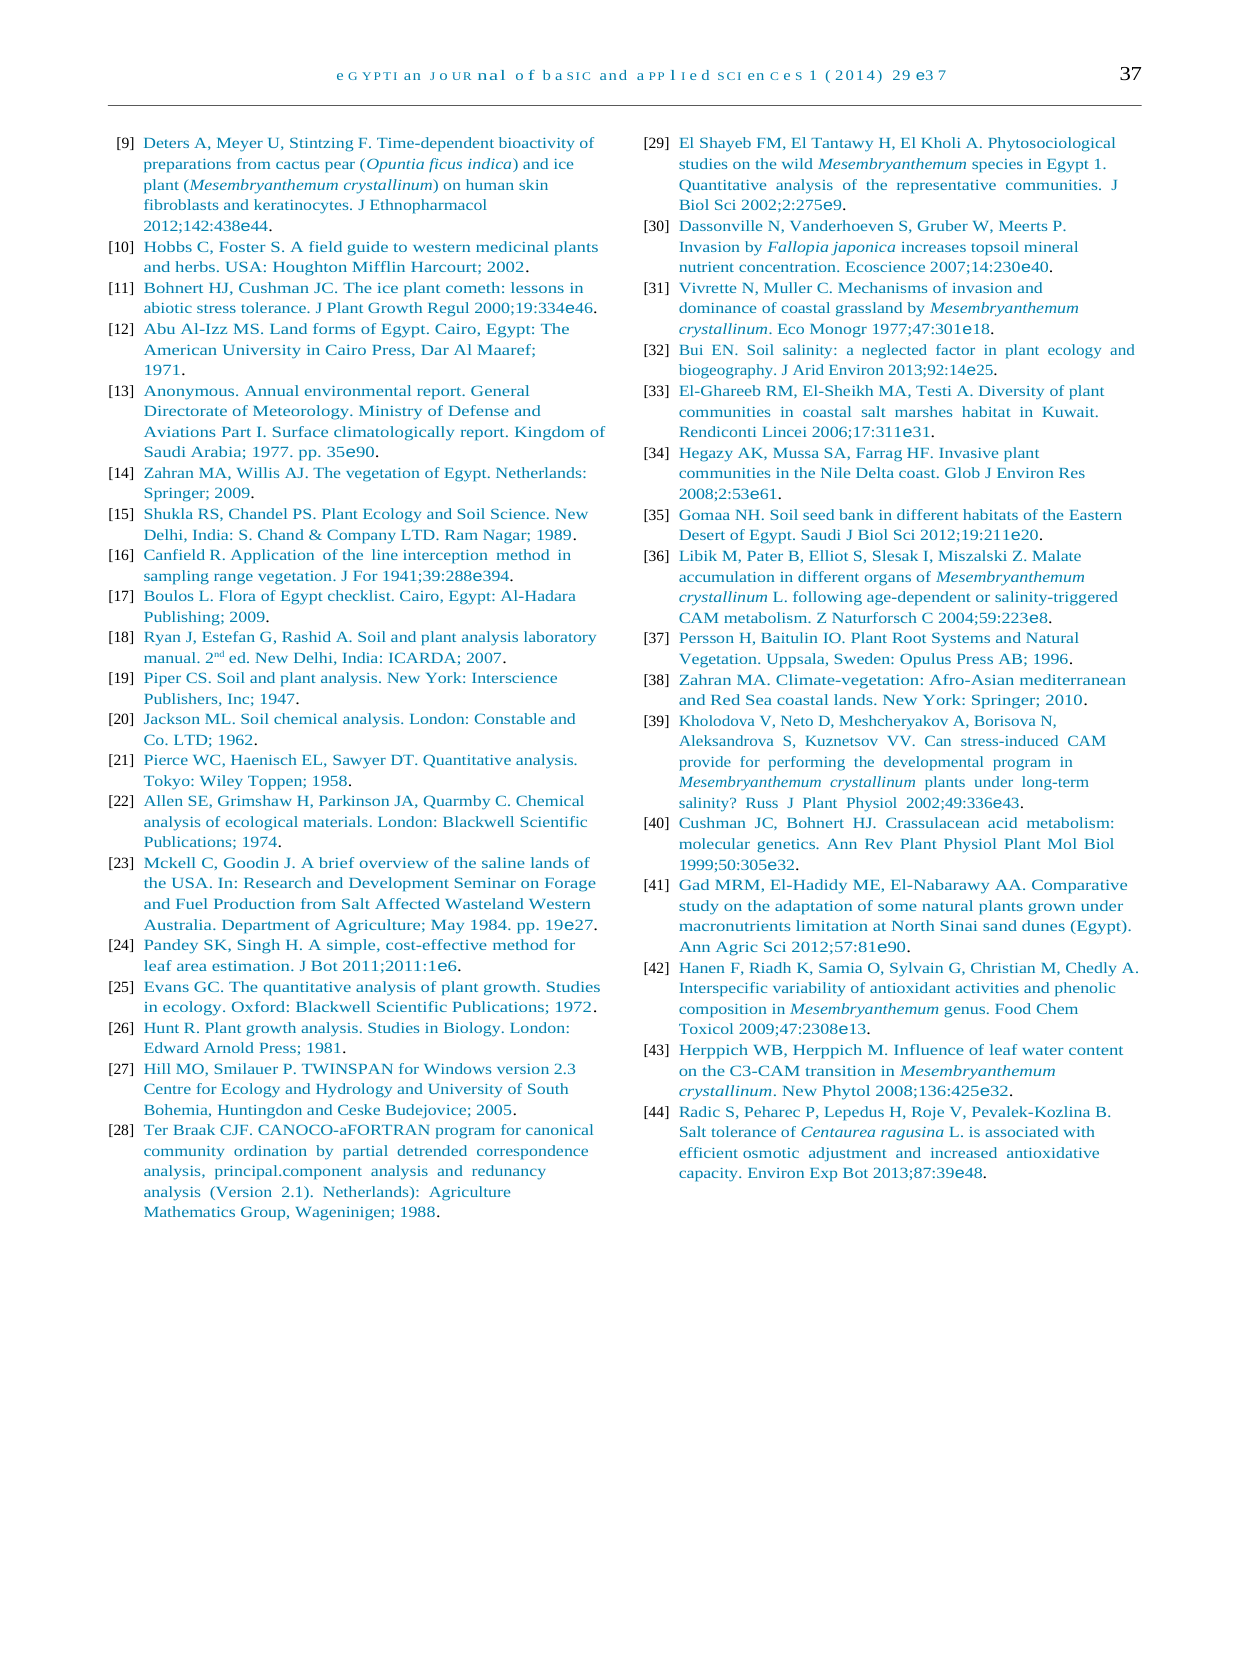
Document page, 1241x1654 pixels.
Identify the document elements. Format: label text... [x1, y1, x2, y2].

picture [450, 981, 454, 992]
picture [704, 199, 708, 210]
picture [837, 763, 843, 770]
picture [375, 899, 382, 909]
picture [832, 879, 836, 890]
picture [1014, 241, 1018, 252]
picture [793, 509, 797, 520]
picture [402, 798, 408, 806]
picture [589, 137, 594, 148]
picture [982, 962, 987, 973]
picture [233, 631, 238, 642]
text e g ypti an j o ur nal o f b a sic and a pp l i e d sci en c e s 1 ( 2014) 29 e3 7 37 [336, 62, 1153, 85]
picture [143, 960, 147, 971]
picture [221, 1107, 228, 1113]
picture [421, 637, 426, 645]
picture [895, 388, 901, 396]
picture [188, 1001, 192, 1012]
picture [389, 426, 393, 437]
picture [261, 694, 266, 704]
list Hill MO, Smilauer P. TWINSPAN for Windows version 2.3 Centre for Ecology and Hydrology and University of South Bohemia, Huntingdon and Ceske Budejovice; 2005. [108, 1059, 591, 1118]
list Gad MRM, El-Hadidy ME, El-Nabarawy AA. Comparative study on the adaptation of some natural plants grown under macronutrients limitation at North Sinai sand dunes (Egypt). Ann Agric Sci 2012;57:81e90. [643, 876, 1142, 956]
picture [915, 369, 922, 375]
picture [830, 1171, 836, 1181]
picture [230, 262, 236, 272]
picture [1086, 1126, 1091, 1137]
picture [219, 735, 224, 745]
picture [964, 1168, 971, 1176]
picture [807, 591, 811, 602]
picture [779, 659, 784, 667]
picture [995, 880, 1002, 890]
picture [1076, 162, 1082, 172]
picture [752, 385, 759, 396]
picture [864, 385, 870, 396]
list Evans GC. The quantitative analysis of plant growth. Studies in ecology. Oxford: Blackwell Scientific Publications; 1972. [108, 977, 606, 1016]
list El-Ghareeb RM, El-Sheikh MA, Testi A. Diversity of plant communities in coastal salt marshes habitat in Kuwait. Rendiconti Lincei 2006;17:311e31. [643, 382, 1113, 441]
picture [257, 1169, 263, 1179]
list Dassonville N, Vanderhoeven S, Gruber W, Meerts P. Invasion by Fallopia japonica increases topsoil mineral nutrient concentration. Ecoscience 2007;14:230e40. [643, 217, 1091, 276]
list Mckell C, Goodin J. A brief overview of the saline lands of the USA. In: Research and Development Seminar on Forage and Fuel Production from Salt Affected Wasteland Western Australia. Department of Agriculture; May 1984. pp. 19e27. [108, 854, 606, 933]
list Radic S, Peharec P, Lepedus H, Roje V, Pevalek-Kozlina B. Salt tolerance of Centaurea ragusina L. is associated with efficient osmotic adjustment and increased antioxidative capacity. Environ Exp Bot 2013;87:39e48. [643, 1103, 1142, 1182]
list Canfield R. Application of the line interception method in sampling range vegetation. J For 1941;39:288e394. [108, 546, 588, 584]
picture [359, 898, 363, 909]
picture [951, 694, 955, 705]
picture [293, 816, 297, 827]
picture [393, 1022, 399, 1033]
picture [1077, 385, 1081, 396]
picture [1014, 389, 1024, 396]
picture [712, 345, 720, 353]
picture [416, 1083, 422, 1094]
picture [895, 427, 900, 437]
picture [930, 760, 937, 770]
picture [497, 921, 503, 928]
picture [144, 326, 151, 334]
list Hanen F, Riadh K, Samia O, Sylvain G, Christian M, Chedly A. Interspecific variability of antioxidant activities and phenolic composition in Mesembryanthemum genus. Food Chem Toxicol 2009;47:2308e13. [643, 958, 1142, 1038]
picture [413, 302, 419, 313]
picture [309, 596, 314, 604]
picture [958, 264, 963, 272]
picture [735, 368, 744, 375]
list Herppich WB, Herppich M. Influence of leaf water content on the C3-CAM transition in Mesembryanthemum crystallinum. New Phytol 2008;136:425e32. [643, 1041, 1142, 1100]
picture [915, 595, 921, 605]
picture [1018, 1106, 1025, 1117]
picture [824, 1151, 828, 1161]
picture [389, 653, 393, 663]
picture [738, 1044, 744, 1055]
picture [1070, 600, 1078, 605]
picture [195, 140, 201, 148]
picture [231, 552, 238, 560]
picture [936, 344, 941, 355]
list Kholodova V, Neto D, Meshcheryakov A, Borisova N, Aleksandrova S, Kuznetsov VV. Can stress-induced CAM provide for performing the developmental program in Mesembryanthemum crystallinum plants under long-term salinity? Russ J Plant Physiol 2002;49:336e43. [643, 711, 1115, 811]
list Ter Braak CJF. CANOCO-aFORTRAN program for canonical community ordination by partial detrended correspondence analysis, principal.component analysis and redunancy analysis (Version 2.1). Netherlands): Agriculture Mathematics Group, Wageninigen; 1988. [108, 1121, 606, 1221]
picture [1063, 1106, 1067, 1117]
picture [545, 878, 554, 886]
picture [863, 429, 868, 437]
picture [168, 857, 172, 868]
picture [527, 795, 533, 806]
picture [309, 942, 316, 950]
picture [228, 694, 232, 704]
picture [586, 922, 592, 930]
picture [542, 939, 546, 950]
list Bui EN. Soil salinity: a neglected factor in plant ecology and biogeography. J Arid Environ 2013;92:14e25. [643, 341, 1140, 379]
picture [336, 302, 340, 313]
picture [191, 221, 198, 229]
picture [793, 591, 798, 602]
picture [297, 529, 303, 540]
picture [1058, 1147, 1064, 1158]
picture [922, 715, 926, 726]
picture [891, 326, 896, 334]
picture [278, 1210, 284, 1220]
picture [247, 1042, 253, 1053]
list Bohnert HJ, Cushman JC. The ice plant cometh: lessons in abiotic stress tolerance. J Plant Growth Regul 2000;19:334e46. [108, 279, 606, 317]
picture [993, 776, 999, 787]
picture [199, 261, 205, 272]
picture [845, 944, 851, 952]
picture [795, 920, 799, 931]
list Hunt R. Plant growth analysis. Studies in Biology. London: Edward Arnold Press; 1981. [108, 1018, 592, 1057]
picture [209, 529, 215, 540]
list Shukla RS, Chandel PS. Plant Ecology and Soil Science. New Delhi, India: S. Chand & Company LTD. Ram Nagar; 1989. [108, 505, 604, 543]
picture [281, 676, 287, 686]
picture [945, 798, 952, 806]
picture [172, 1206, 177, 1217]
picture [1012, 447, 1016, 458]
picture [526, 923, 532, 933]
picture [215, 816, 220, 827]
picture [923, 326, 928, 334]
picture [788, 659, 793, 667]
picture [1059, 385, 1064, 396]
picture [272, 449, 278, 457]
picture [696, 1126, 700, 1137]
picture [399, 1145, 405, 1156]
picture [1096, 962, 1102, 973]
picture [359, 590, 366, 601]
picture [167, 162, 173, 172]
picture [993, 550, 1000, 561]
picture [711, 695, 718, 703]
picture [363, 961, 368, 971]
picture [363, 476, 371, 481]
picture [188, 693, 193, 704]
picture [144, 429, 151, 437]
picture [221, 775, 225, 786]
picture [548, 323, 557, 334]
picture [579, 795, 583, 806]
picture [536, 631, 543, 642]
list Persson H, Baitulin IO. Plant Root Systems and Natural Vegetation. Uppsala, Sweden: Opulus Press AB; 1996. [643, 629, 1102, 668]
picture [288, 754, 293, 765]
picture [746, 798, 752, 808]
picture [971, 675, 978, 685]
picture [268, 781, 273, 789]
list Allen SE, Grimshaw H, Parkinson JA, Quarmby C. Chemical analysis of ecological materials. London: Blackwell Scientific Publications; 1974. [108, 792, 606, 851]
picture [173, 574, 179, 584]
picture [383, 1145, 387, 1156]
picture [144, 922, 151, 930]
picture [456, 1165, 462, 1176]
picture [143, 1125, 154, 1133]
list Hegazy AK, Mussa SA, Farrag HF. Invasive plant communities in the Nile Delta coast. Glob J Environ Res 2008;2:53e61. [643, 444, 1108, 503]
picture [526, 981, 532, 992]
picture [829, 365, 837, 373]
list Ryan J, Estefan G, Rashid A. Soil and plant analysis laboratory manual. 2nd ed. New Delhi, India: ICARDA; 2007. [108, 628, 606, 667]
picture [336, 634, 343, 642]
picture [316, 1145, 323, 1156]
picture [144, 199, 149, 210]
picture [858, 756, 864, 765]
picture [491, 898, 495, 909]
picture [807, 817, 812, 828]
picture [281, 449, 287, 457]
picture [549, 1145, 555, 1156]
picture [301, 858, 308, 868]
picture [195, 878, 202, 888]
picture [886, 427, 891, 437]
picture [412, 282, 416, 293]
picture [554, 245, 560, 255]
picture [318, 652, 324, 663]
picture [930, 677, 937, 685]
picture [381, 1125, 392, 1133]
picture [272, 138, 279, 148]
picture [806, 158, 812, 169]
picture [501, 593, 508, 601]
picture [227, 345, 234, 355]
picture [239, 652, 245, 663]
picture [913, 659, 918, 667]
list Boulos L. Flora of Egypt checklist. Cairo, Egypt: Al-Hadara Publishing; 2009. [108, 587, 586, 626]
picture [460, 599, 468, 604]
picture [860, 982, 865, 993]
list Zahran MA. Climate-vegetation: Afro-Asian mediterranean and Red Sea coastal lands. New York: Springer; 2010. [643, 670, 1133, 709]
picture [814, 200, 821, 206]
picture [374, 241, 378, 252]
picture [157, 323, 163, 334]
picture [1066, 695, 1071, 705]
picture [703, 70, 708, 80]
picture [386, 919, 390, 930]
picture [908, 612, 913, 623]
picture [335, 922, 342, 930]
picture [709, 137, 714, 148]
picture [288, 696, 293, 704]
picture [329, 1001, 333, 1012]
picture [568, 467, 574, 478]
picture [901, 879, 905, 890]
picture [834, 385, 839, 396]
picture [191, 449, 198, 457]
list Piper CS. Soil and plant analysis. New York: Interscience Publishers, Inc; 1947. [108, 669, 581, 708]
picture [920, 1086, 925, 1096]
picture [761, 1106, 767, 1117]
list Gomaa NH. Soil seed bank in different habitats of the Eastern Desert of Egypt. Saudi J Biol Sci 2012;19:211e20. [643, 506, 1142, 544]
picture [860, 632, 864, 643]
picture [855, 327, 866, 337]
picture [870, 179, 876, 190]
picture [691, 715, 696, 726]
list Vivrette N, Muller C. Mechanisms of invasion and dominance of coastal grassland by Mesembryanthemum crystallinum. Eco Monogr 1977;47:301e18. [643, 279, 1100, 338]
picture [188, 611, 193, 622]
picture [430, 72, 435, 80]
picture [269, 529, 274, 540]
picture [144, 347, 151, 355]
list Jackson ML. Soil chemical analysis. London: Constable and Co. LTD; 1962. [108, 710, 597, 749]
picture [1011, 920, 1015, 931]
picture [962, 509, 968, 520]
picture [524, 713, 531, 724]
picture [909, 838, 913, 849]
picture [843, 780, 852, 790]
picture [771, 654, 778, 664]
picture [953, 717, 960, 726]
picture [1111, 591, 1117, 602]
picture [812, 591, 816, 602]
picture [406, 655, 413, 663]
picture [819, 550, 823, 561]
picture [974, 324, 979, 334]
picture [420, 199, 426, 210]
picture [1109, 838, 1113, 849]
picture [679, 942, 686, 952]
picture [452, 672, 459, 683]
picture [368, 1066, 375, 1074]
picture [842, 220, 847, 231]
picture [360, 1001, 364, 1012]
picture [279, 1001, 283, 1012]
list Hobbs C, Foster S. A field guide to western medicinal plants and herbs. USA: Houghton Mifflin Harcourt; 2002. [108, 237, 606, 276]
picture [411, 530, 422, 538]
picture [429, 1189, 436, 1197]
picture [979, 613, 986, 619]
picture [291, 244, 298, 252]
picture [769, 760, 776, 770]
picture [882, 162, 892, 172]
picture [308, 450, 314, 460]
picture [942, 591, 948, 602]
picture [434, 1084, 439, 1094]
picture [893, 1109, 900, 1115]
list Deters A, Meyer U, Stintzing F. Time-dependent bioactivity of preparations from cactus pear (Opuntia ficus indica) and ice plant (Mesembryanthemum crystallinum) on human skin fibroblasts and keratinocytes. J Ethnopharmacol 2012;142:438e44. [116, 134, 606, 234]
picture [727, 72, 734, 80]
picture [911, 1044, 918, 1053]
picture [368, 590, 372, 601]
picture [1013, 838, 1017, 849]
picture [261, 839, 266, 847]
picture [885, 756, 891, 767]
picture [176, 878, 183, 888]
picture [215, 470, 222, 478]
picture [778, 535, 783, 543]
picture [900, 326, 905, 334]
picture [249, 262, 256, 272]
picture [154, 199, 161, 210]
picture [244, 878, 251, 886]
picture [878, 351, 884, 358]
list Pandey SK, Singh H. A simple, cost-effective method for leaf area estimation. J Bot 2011;2011:1e6. [108, 936, 606, 975]
picture [523, 549, 528, 560]
picture [268, 508, 274, 519]
picture [865, 1085, 869, 1096]
picture [938, 70, 945, 80]
picture [756, 364, 761, 375]
picture [1006, 348, 1013, 358]
picture [1071, 780, 1081, 787]
picture [1016, 763, 1022, 770]
picture [691, 615, 698, 623]
picture [1095, 159, 1100, 169]
picture [242, 199, 248, 210]
picture [162, 467, 167, 478]
picture [818, 1147, 824, 1158]
list Libik M, Pater B, Elliot S, Slesak I, Miszalski Z. Malate accumulation in different organs of Mesembryanthemum crystallinum L. following age-dependent or salinity-triggered CAM metabolism. Z Naturforsch C 2004;59:223e8. [643, 547, 1139, 626]
picture [961, 406, 967, 417]
list El Shayeb FM, El Tantawy H, El Kholi A. Phytosociological studies on the wild Mesembryanthemum species in Egypt 1. Quantitative analysis of the representative communities. J Biol Sci 2002;2:275e9. [643, 134, 1129, 214]
picture [575, 1004, 581, 1012]
picture [1128, 344, 1134, 355]
picture [790, 1026, 795, 1034]
picture [846, 70, 852, 77]
picture [193, 530, 197, 540]
picture [839, 509, 846, 520]
picture [854, 600, 862, 605]
picture [801, 904, 807, 914]
list Anonymous. Annual environmental report. General Directorate of Meteorology. Ministry of Defense and Aviations Part I. Surface climatologically report. Kingdom of Saudi Arabia; 1977. pp. 35e90. [108, 381, 606, 461]
picture [547, 590, 553, 601]
picture [999, 656, 1006, 664]
list Pierce WC, Haenisch EL, Sawyer DT. Quantitative analysis. Tokyo: Wiley Toppen; 1958. [108, 751, 595, 790]
picture [494, 655, 499, 663]
picture [1040, 1003, 1053, 1014]
picture [385, 199, 390, 210]
picture [517, 1083, 522, 1094]
picture [395, 1165, 399, 1176]
picture [806, 202, 811, 210]
picture [501, 1124, 506, 1135]
list Zahran MA, Willis AJ. The vegetation of Egypt. Netherlands: Springer; 2009. [108, 464, 605, 502]
picture [800, 179, 804, 190]
picture [854, 1007, 864, 1017]
picture [945, 220, 952, 231]
picture [864, 509, 871, 520]
picture [301, 1064, 312, 1072]
picture [760, 158, 765, 169]
list Cushman JC, Bohnert HJ. Crassulacean acid metabolism: molecular genetics. Ann Rev Plant Physiol Plant Mol Biol 1999;50:305e32. [643, 814, 1115, 873]
picture [968, 900, 972, 911]
picture [824, 550, 828, 561]
picture [679, 737, 686, 746]
picture [833, 694, 837, 705]
picture [480, 508, 484, 519]
picture [559, 1083, 565, 1094]
picture [740, 756, 745, 767]
picture [812, 942, 817, 952]
picture [434, 898, 438, 909]
picture [521, 1149, 527, 1159]
picture [753, 675, 760, 685]
picture [412, 205, 417, 213]
picture [924, 1170, 929, 1178]
list Abu Al-Izz MS. Land forms of Egypt. Cairo, Egypt: The American University in Cairo Press, Dar Al Maaref; 1971. [108, 320, 579, 379]
picture [798, 467, 804, 478]
picture [362, 939, 366, 950]
picture [176, 899, 185, 907]
picture [411, 327, 417, 337]
picture [1069, 391, 1074, 399]
picture [478, 594, 484, 604]
picture [451, 72, 460, 80]
picture [192, 1042, 198, 1053]
picture [143, 776, 154, 784]
picture [347, 549, 352, 560]
picture [383, 72, 391, 80]
picture [957, 388, 964, 396]
picture [164, 367, 170, 375]
picture [462, 72, 468, 80]
picture [144, 388, 151, 396]
picture [981, 550, 985, 561]
picture [436, 1128, 442, 1138]
